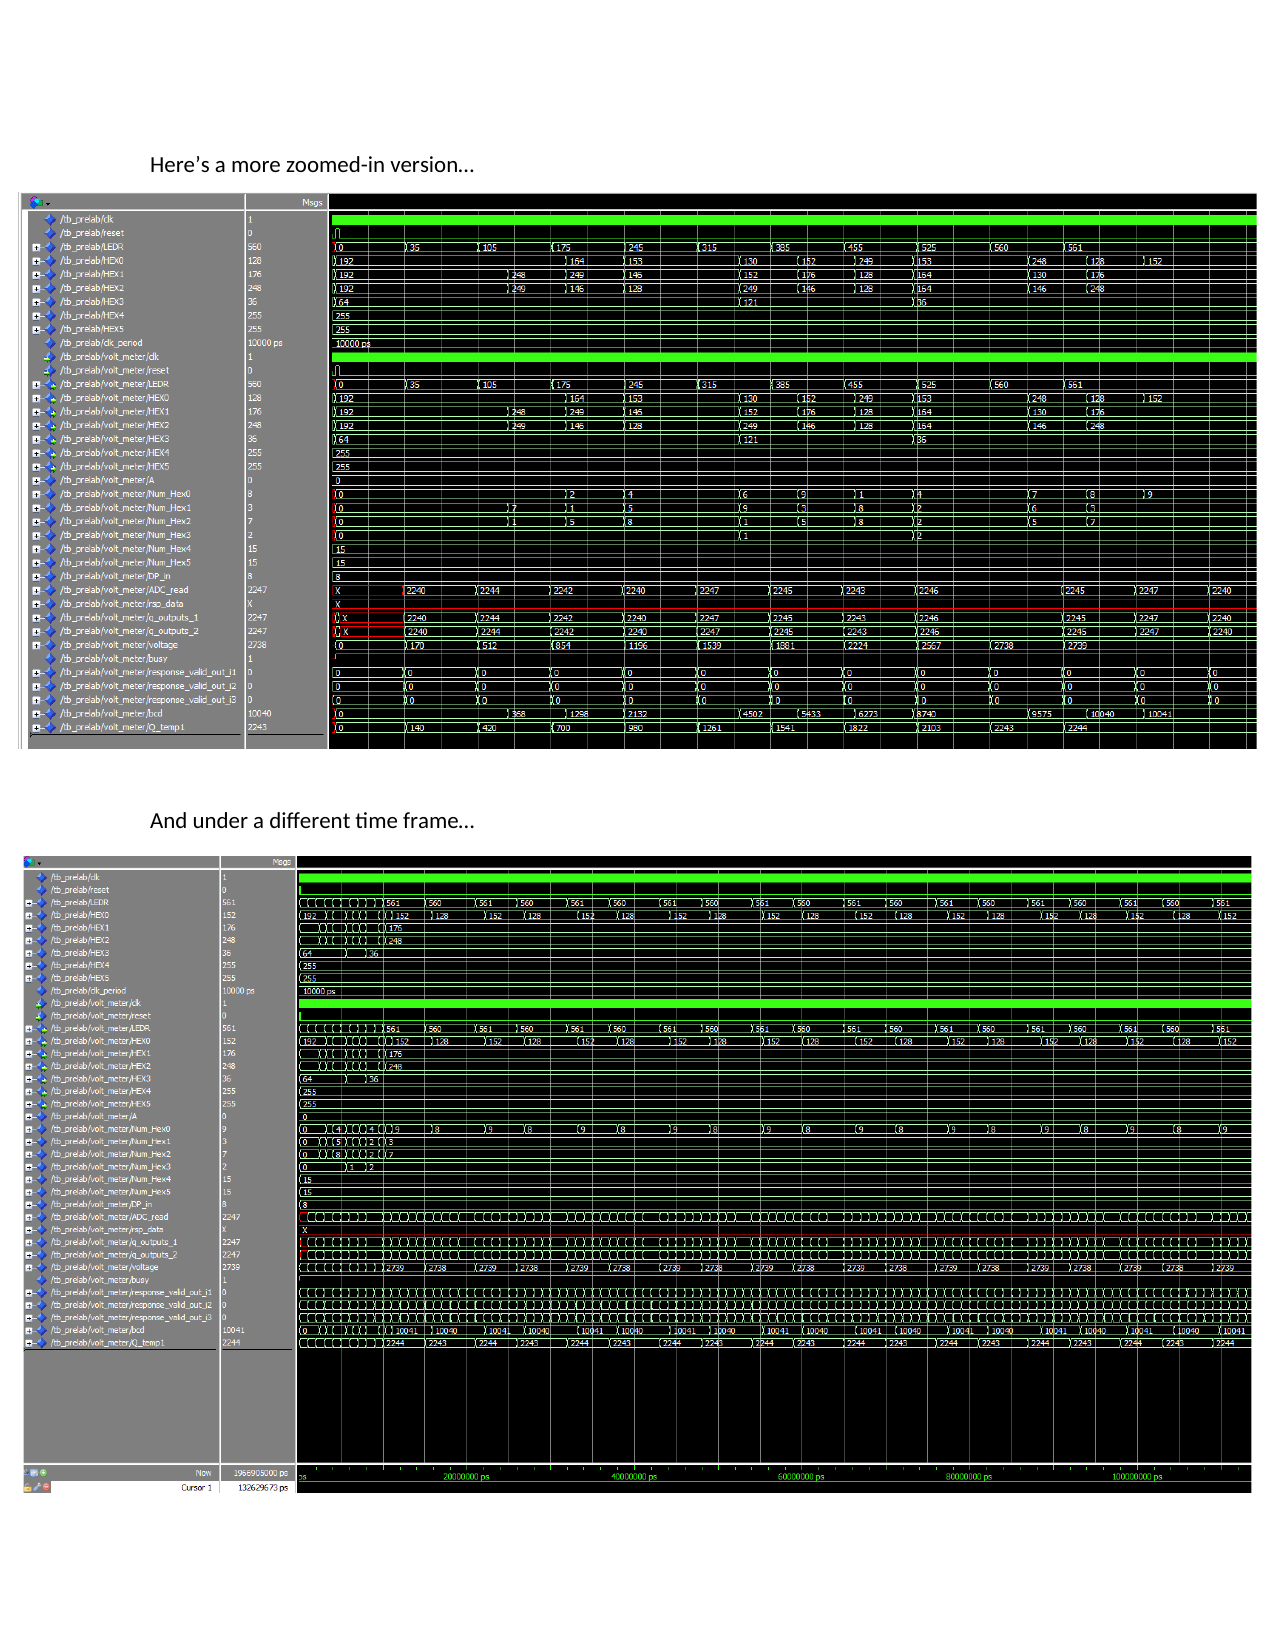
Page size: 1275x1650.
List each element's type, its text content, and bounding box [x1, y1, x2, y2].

text And under a different time frame… [150, 806, 1125, 834]
picture [23, 856, 1252, 1493]
picture [18, 192, 1257, 749]
text Here’s a more zoomed-in version… [150, 150, 1125, 178]
